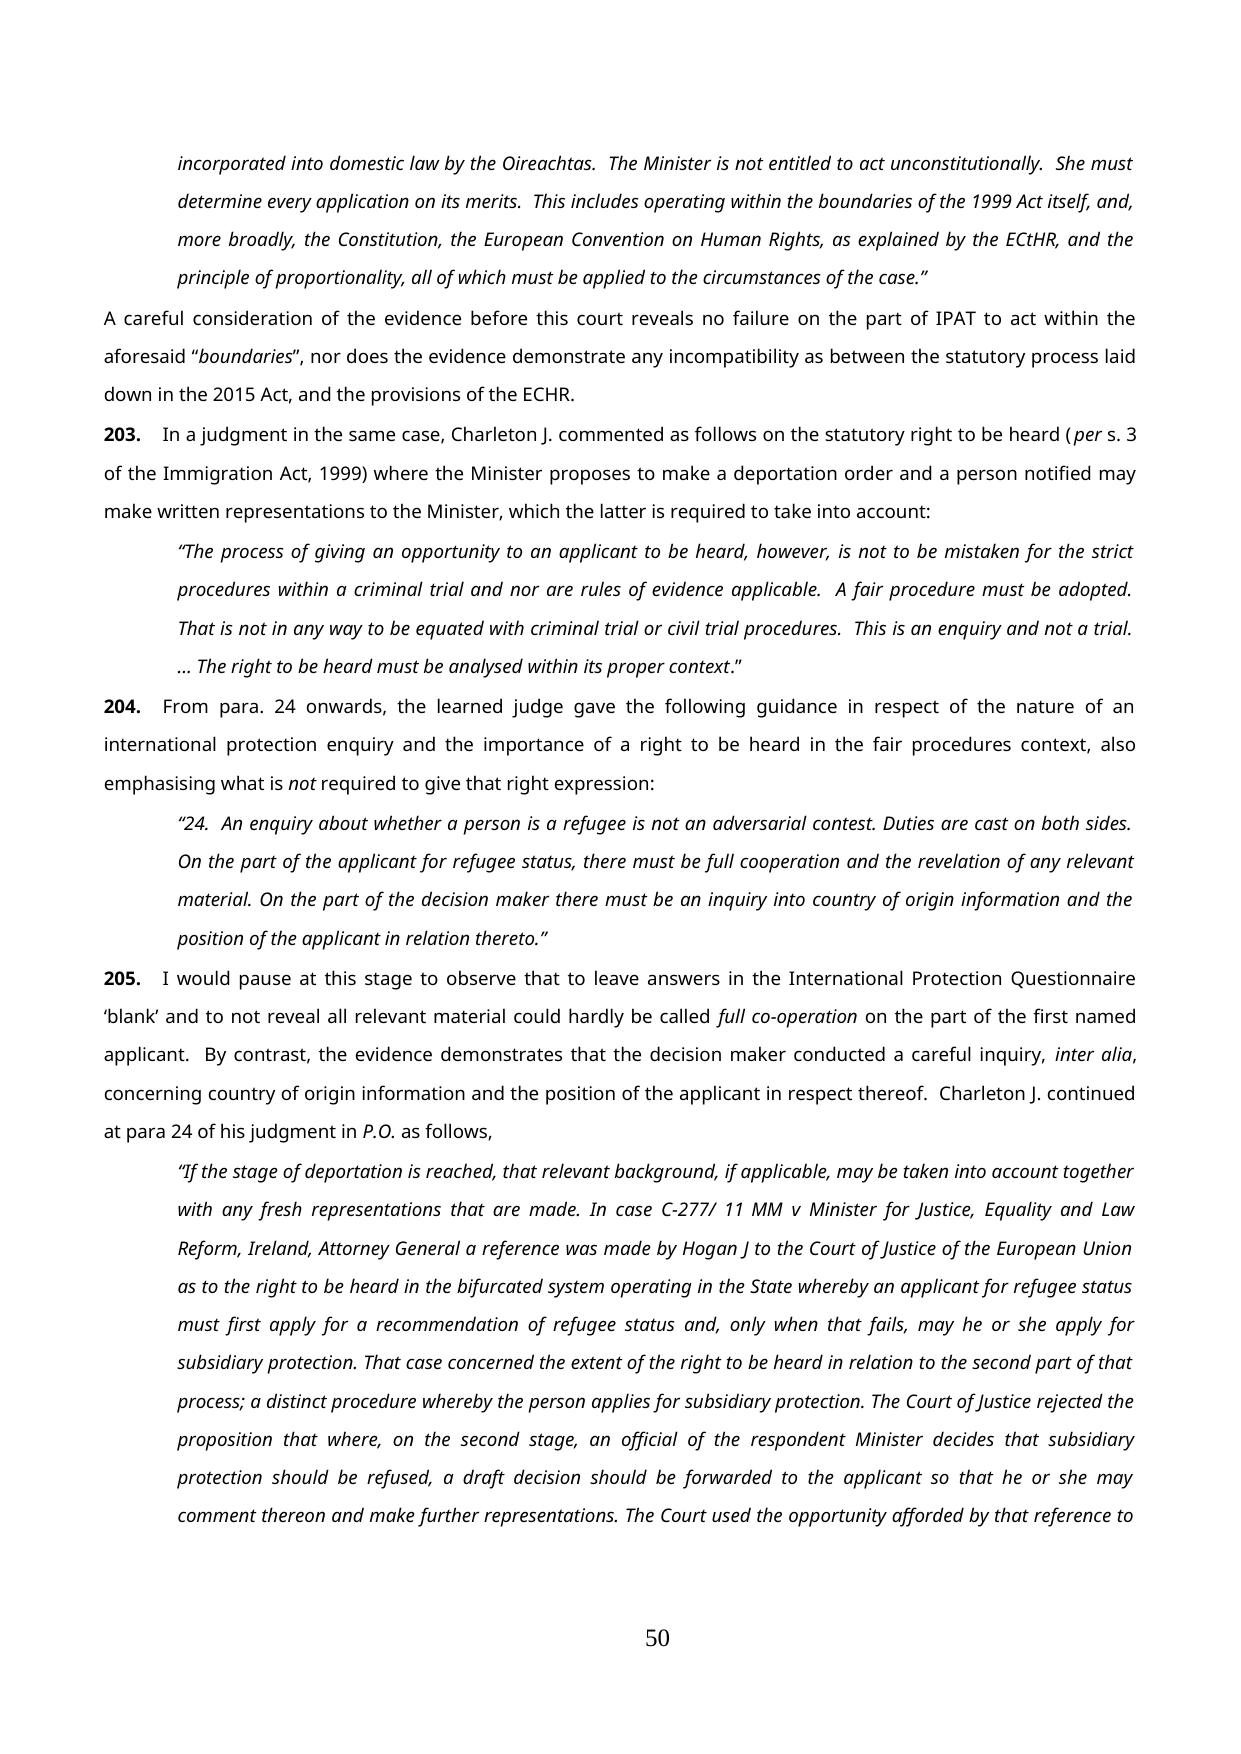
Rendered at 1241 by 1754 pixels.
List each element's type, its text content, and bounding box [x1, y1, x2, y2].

list I would pause at this stage to observe that to leave answers in the International Protection Questionnaire ‘blank’ and to not reveal all relevant material could hardly be called full co-operation on the part of the first named applicant. By contrast, the evidence demonstrates that the decision maker conducted a careful inquiry, inter alia, concerning country of origin information and the position of the applicant in respect thereof. Charleton J. continued at para 24 of his judgment in P.O. as follows, [103, 965, 1137, 1144]
list In a judgment in the same case, Charleton J. commented as follows on the statutory right to be heard (per s. 3 of the Immigration Act, 1999) where the Minister proposes to make a deportation order and a person notified may make written representations to the Minister, which the latter is required to take into account: [103, 422, 1137, 524]
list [177, 150, 1137, 290]
list “The process of giving an opportunity to an applicant to be heard, however, is not to be mistaken for the strict procedures within a criminal trial and nor are rules of evidence applicable. A fair procedure must be adopted. That is not in any way to be equated with criminal trial or civil trial procedures. This is an enquiry and not a trial. … The right to be heard must be analysed within its proper context.” [177, 538, 1137, 679]
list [177, 1158, 1137, 1528]
text A careful consideration of the evidence before this court reveals no failure on the part of IPAT to act within the aforesaid “boundaries”, nor does the evidence demonstrate any incompatibility as between the statutory process laid down in the 2015 Act, and the provisions of the ECHR. [103, 305, 1137, 407]
list “24. An enquiry about whether a person is a refugee is not an adversarial contest. Duties are cast on both sides. On the part of the applicant for refugee status, there must be full cooperation and the revelation of any relevant material. On the part of the decision maker there must be an inquiry into country of origin information and the position of the applicant in relation thereto.” [177, 810, 1137, 951]
list From para. 24 onwards, the learned judge gave the following guidance in respect of the nature of an international protection enquiry and the importance of a right to be heard in the fair procedures context, also emphasising what is not required to give that right expression: [103, 693, 1137, 796]
